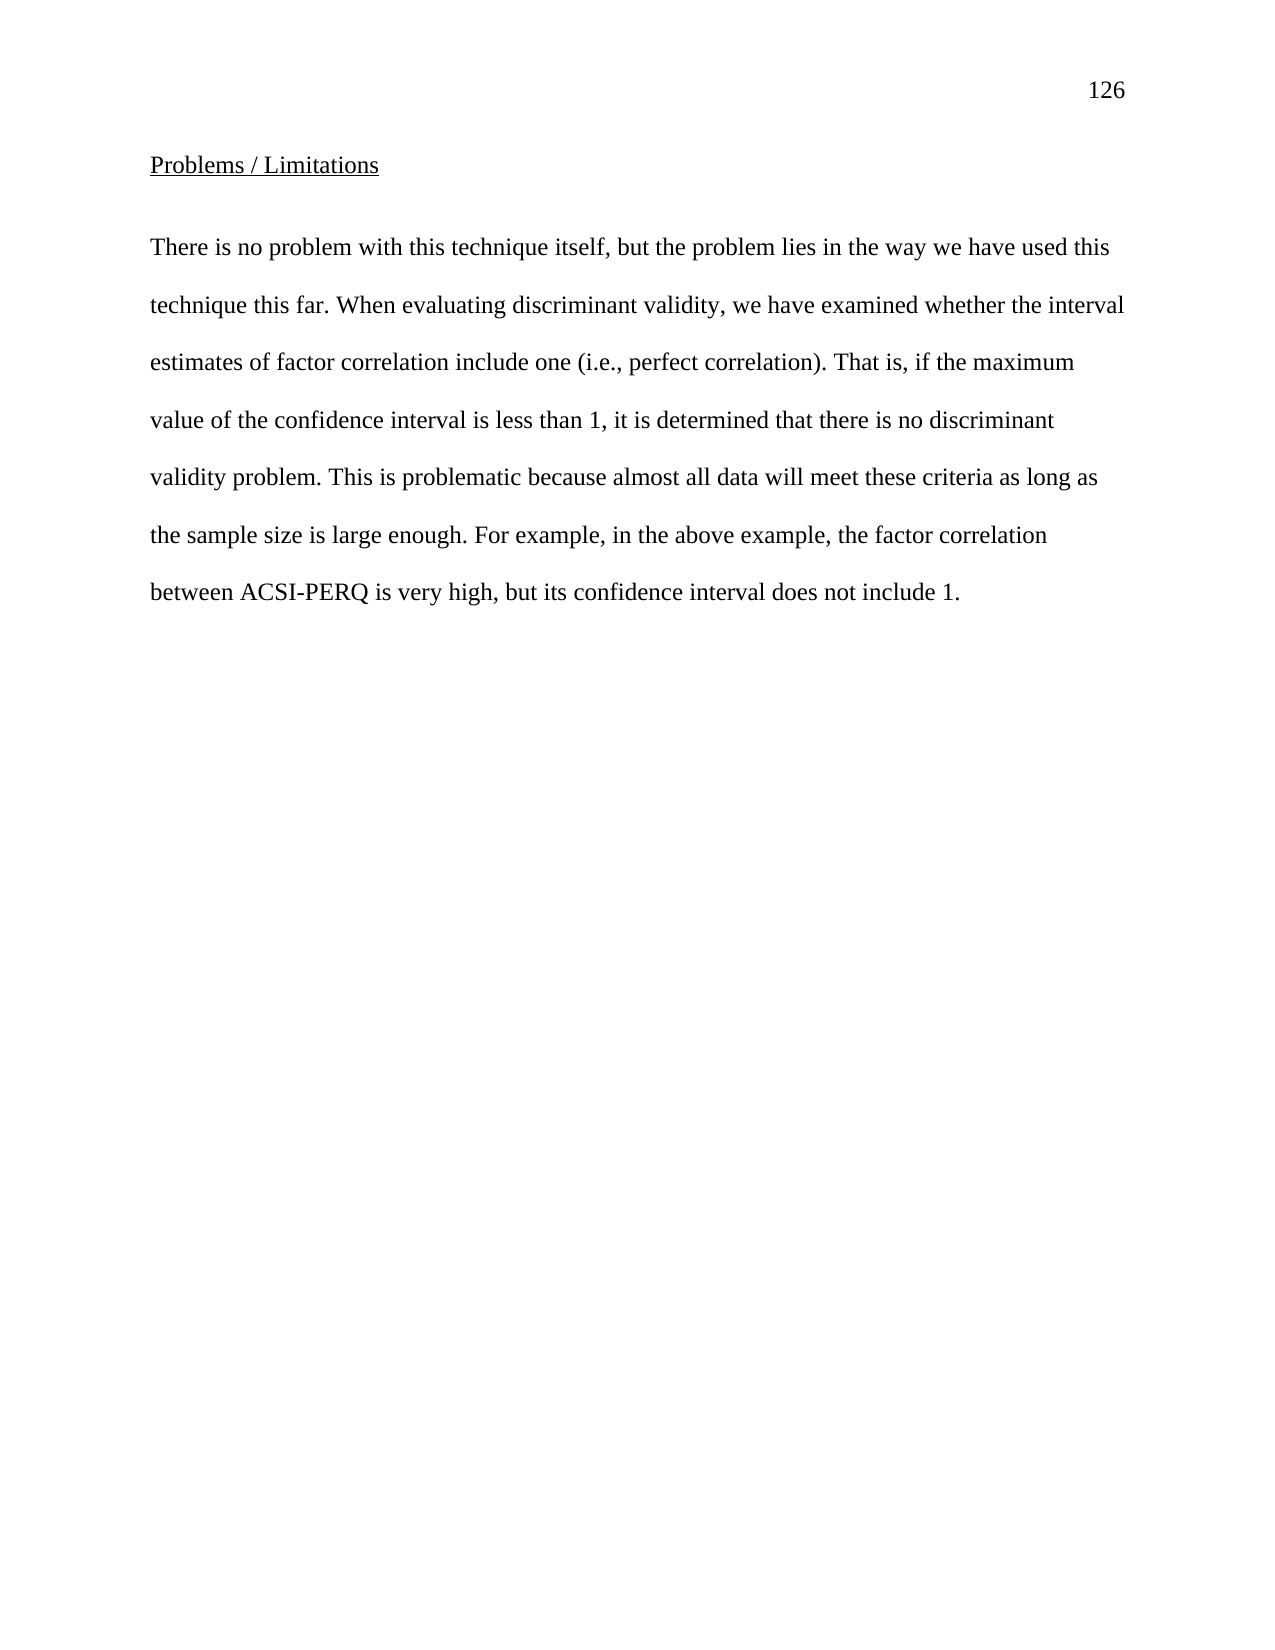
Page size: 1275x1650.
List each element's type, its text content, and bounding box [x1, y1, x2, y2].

subtitle Problems / Limitations [150, 150, 1125, 179]
text There is no problem with this technique itself, but the problem lies in the way we have used this technique this far. When evaluating discriminant validity, we have examined whether the interval estimates of factor correlation include one (i.e., perfect correlation). That is, if the maximum value of the confidence interval is less than 1, it is determined that there is no discriminant validity problem. This is problematic because almost all data will meet these criteria as long as the sample size is large enough. For example, in the above example, the factor correlation between ACSI-PERQ is very high, but its confidence interval does not include 1. [150, 232, 1125, 606]
